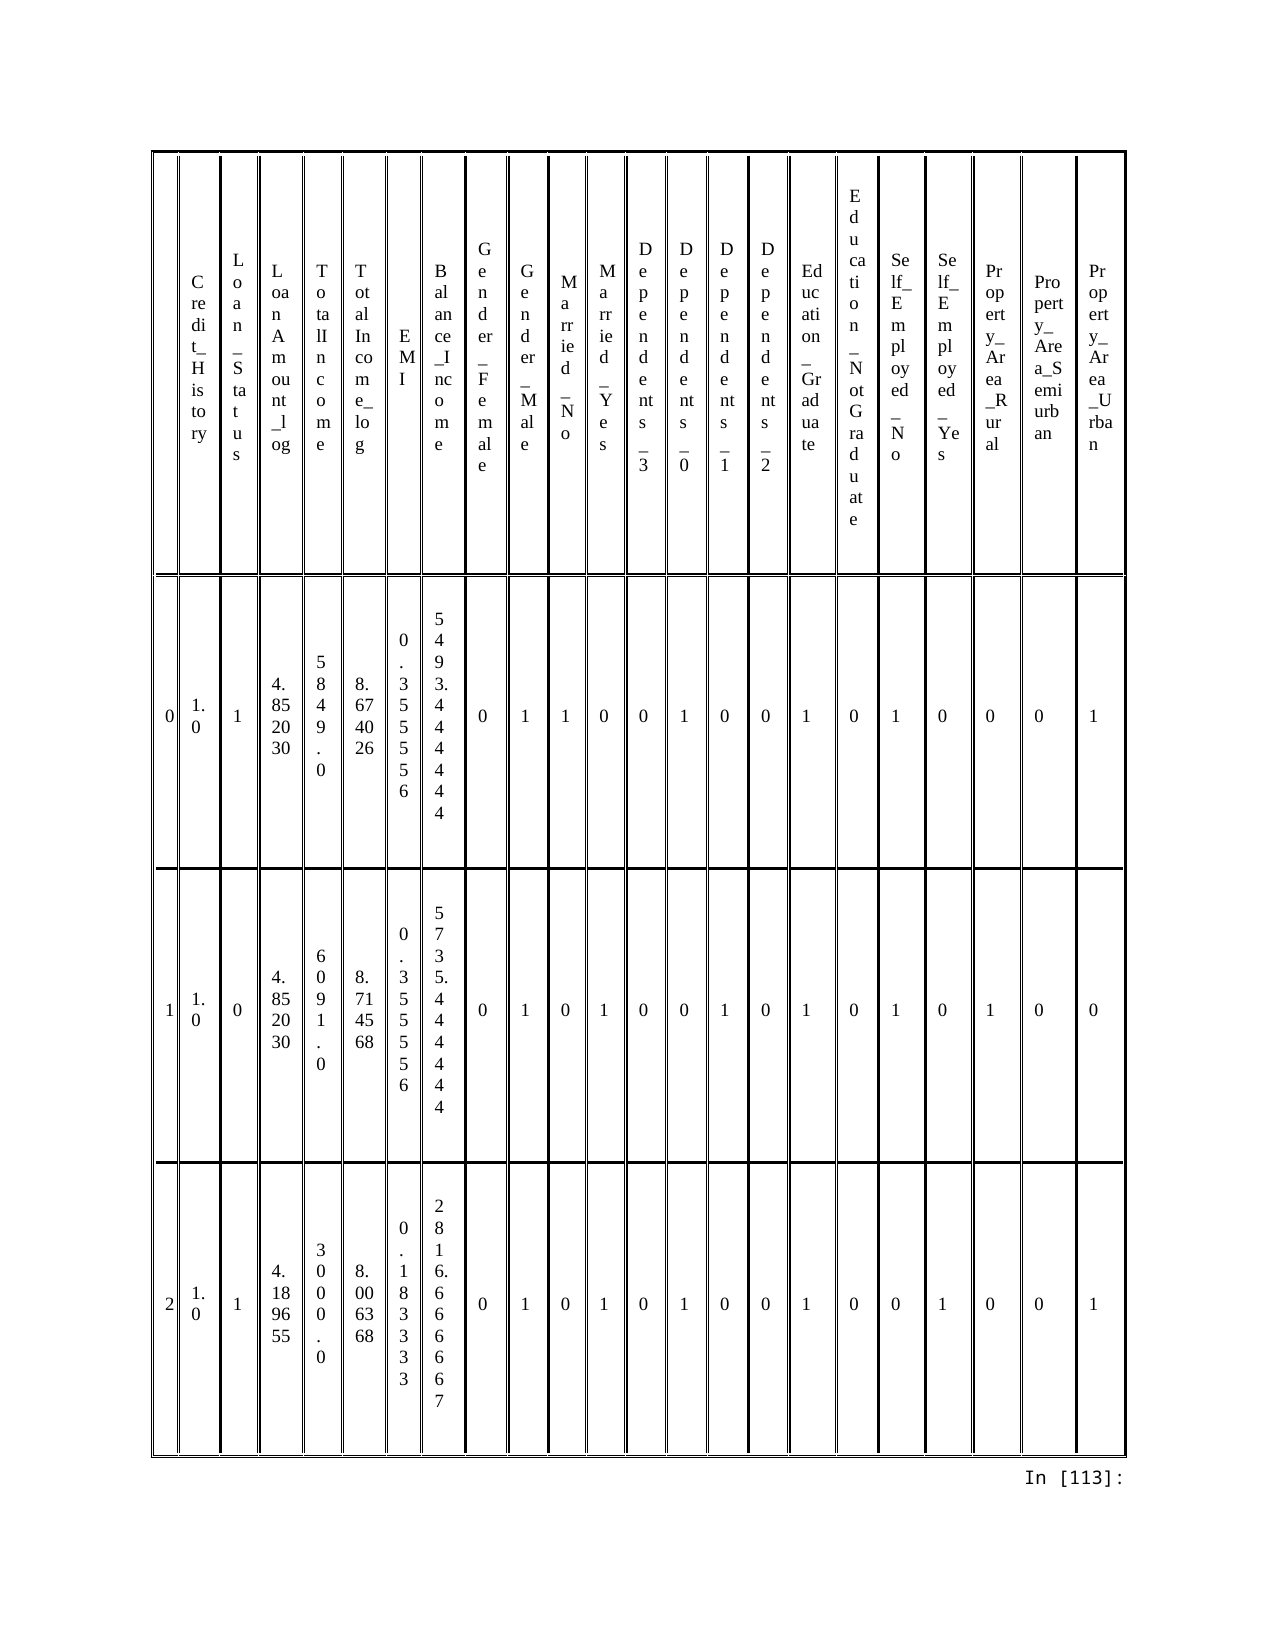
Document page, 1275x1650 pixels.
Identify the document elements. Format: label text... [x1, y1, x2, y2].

table_cell 0 [548, 1164, 587, 1455]
table_cell 0 [750, 870, 787, 1161]
table_cell 5735.444444 [423, 870, 464, 1161]
table_cell 1 [880, 577, 924, 867]
table_cell 0 [588, 577, 624, 867]
table_header Property_Area_Rural [973, 153, 1022, 573]
table_cell 1 [791, 577, 835, 867]
table_header Married_No [548, 153, 587, 573]
table_cell 3000.0 [304, 1164, 342, 1455]
table_header Property_Area_Semiurban [1022, 153, 1076, 573]
text In [113]: [150, 1458, 1125, 1490]
table_header Dependents_0 [667, 153, 707, 573]
table_cell 1 [925, 1161, 973, 1455]
table_cell 1 [154, 867, 177, 1161]
table_cell 5493.444444 [423, 577, 464, 867]
table_header Married_Yes [587, 152, 626, 573]
table_cell 0 [709, 577, 747, 867]
table_cell 1 [510, 870, 547, 1161]
table_cell 4.852030 [261, 577, 302, 867]
table_cell 0.355556 [388, 577, 420, 867]
table_cell 1 [508, 1164, 548, 1455]
table_header TotalIncome [304, 153, 342, 573]
table_cell 0 [975, 577, 1020, 867]
table_cell 1 [222, 577, 257, 867]
table_cell 0 [626, 1164, 667, 1455]
table_cell 2 [154, 1161, 179, 1455]
table_cell 0 [838, 577, 877, 867]
table_header EMI [386, 153, 422, 573]
table_cell 0 [467, 577, 506, 867]
table_cell 1 [667, 1164, 707, 1455]
table_cell 1.0 [179, 1164, 220, 1455]
table_cell 0 [878, 1164, 925, 1455]
table_header TotalIncome_log [343, 153, 386, 573]
table_cell 0 [550, 870, 585, 1161]
table_header Dependents_3 [626, 153, 667, 573]
table_cell 1 [587, 1161, 626, 1455]
table_cell 0 [222, 870, 257, 1161]
table_cell 0 [927, 870, 971, 1161]
table_cell 1.0 [180, 577, 219, 867]
table_cell 1 [550, 577, 585, 867]
table_cell 0 [973, 1164, 1022, 1455]
table_cell 4.189655 [259, 1164, 303, 1455]
table_cell 0 [668, 870, 706, 1161]
table_cell 1 [1076, 1161, 1124, 1455]
table_header Education_Graduate [789, 153, 837, 573]
table_cell 1 [880, 870, 924, 1161]
table_cell 8.006368 [343, 1164, 386, 1455]
table_header Self_Employed_No [878, 152, 925, 573]
table_cell 4.852030 [261, 870, 302, 1161]
table_cell 0 [927, 577, 971, 867]
table_header Gender_Male [508, 152, 548, 573]
table_cell 0.355556 [388, 870, 420, 1161]
table_header Dependents_2 [748, 152, 789, 573]
table_cell 1 [588, 870, 624, 1161]
table_cell 1 [668, 577, 706, 867]
table_cell 8.714568 [344, 870, 385, 1161]
table_cell 0 [837, 1164, 878, 1455]
table_cell 0 [838, 870, 877, 1161]
table_cell 1 [709, 870, 747, 1161]
table_cell 1 [789, 1164, 837, 1455]
table_cell 0.183333 [386, 1164, 422, 1455]
table_cell 1.0 [180, 870, 219, 1161]
table_cell 5849.0 [305, 577, 341, 867]
table_cell 0 [467, 870, 506, 1161]
table_cell 1 [510, 577, 547, 867]
table_cell 6091.0 [305, 870, 341, 1161]
table_header Property_Area_Urban [1076, 153, 1124, 573]
table_cell 0 [748, 1161, 789, 1455]
table_cell 0 [154, 573, 177, 867]
table_cell 0 [1023, 870, 1075, 1161]
table_cell 8.674026 [344, 577, 385, 867]
table_header LoanAmount_log [259, 153, 303, 573]
table_cell 0 [628, 870, 665, 1161]
table_cell 0 [465, 1161, 508, 1455]
table_cell 1 [975, 870, 1020, 1161]
table_cell 1 [791, 870, 835, 1161]
table_cell 0 [708, 1164, 748, 1455]
table_cell 0 [1022, 1164, 1076, 1455]
table_cell 1 [1078, 573, 1125, 867]
table_cell 1 [220, 1161, 259, 1455]
table_header Self_Employed_Yes [925, 152, 973, 573]
table_cell 0 [1078, 867, 1124, 1161]
table_cell 0 [628, 577, 665, 867]
table_header Balance_Income [422, 153, 465, 573]
table_cell 0 [750, 577, 787, 867]
table_cell 0 [1023, 577, 1075, 867]
table_header Education_Not Graduate [837, 153, 878, 573]
table_header Dependents_1 [708, 153, 748, 573]
table_header Credit_History [179, 152, 220, 573]
table_cell 2816.666667 [422, 1164, 465, 1455]
table_header Loan_Status [220, 152, 259, 573]
table_header Gender_Female [465, 152, 508, 573]
table_header [154, 153, 179, 573]
